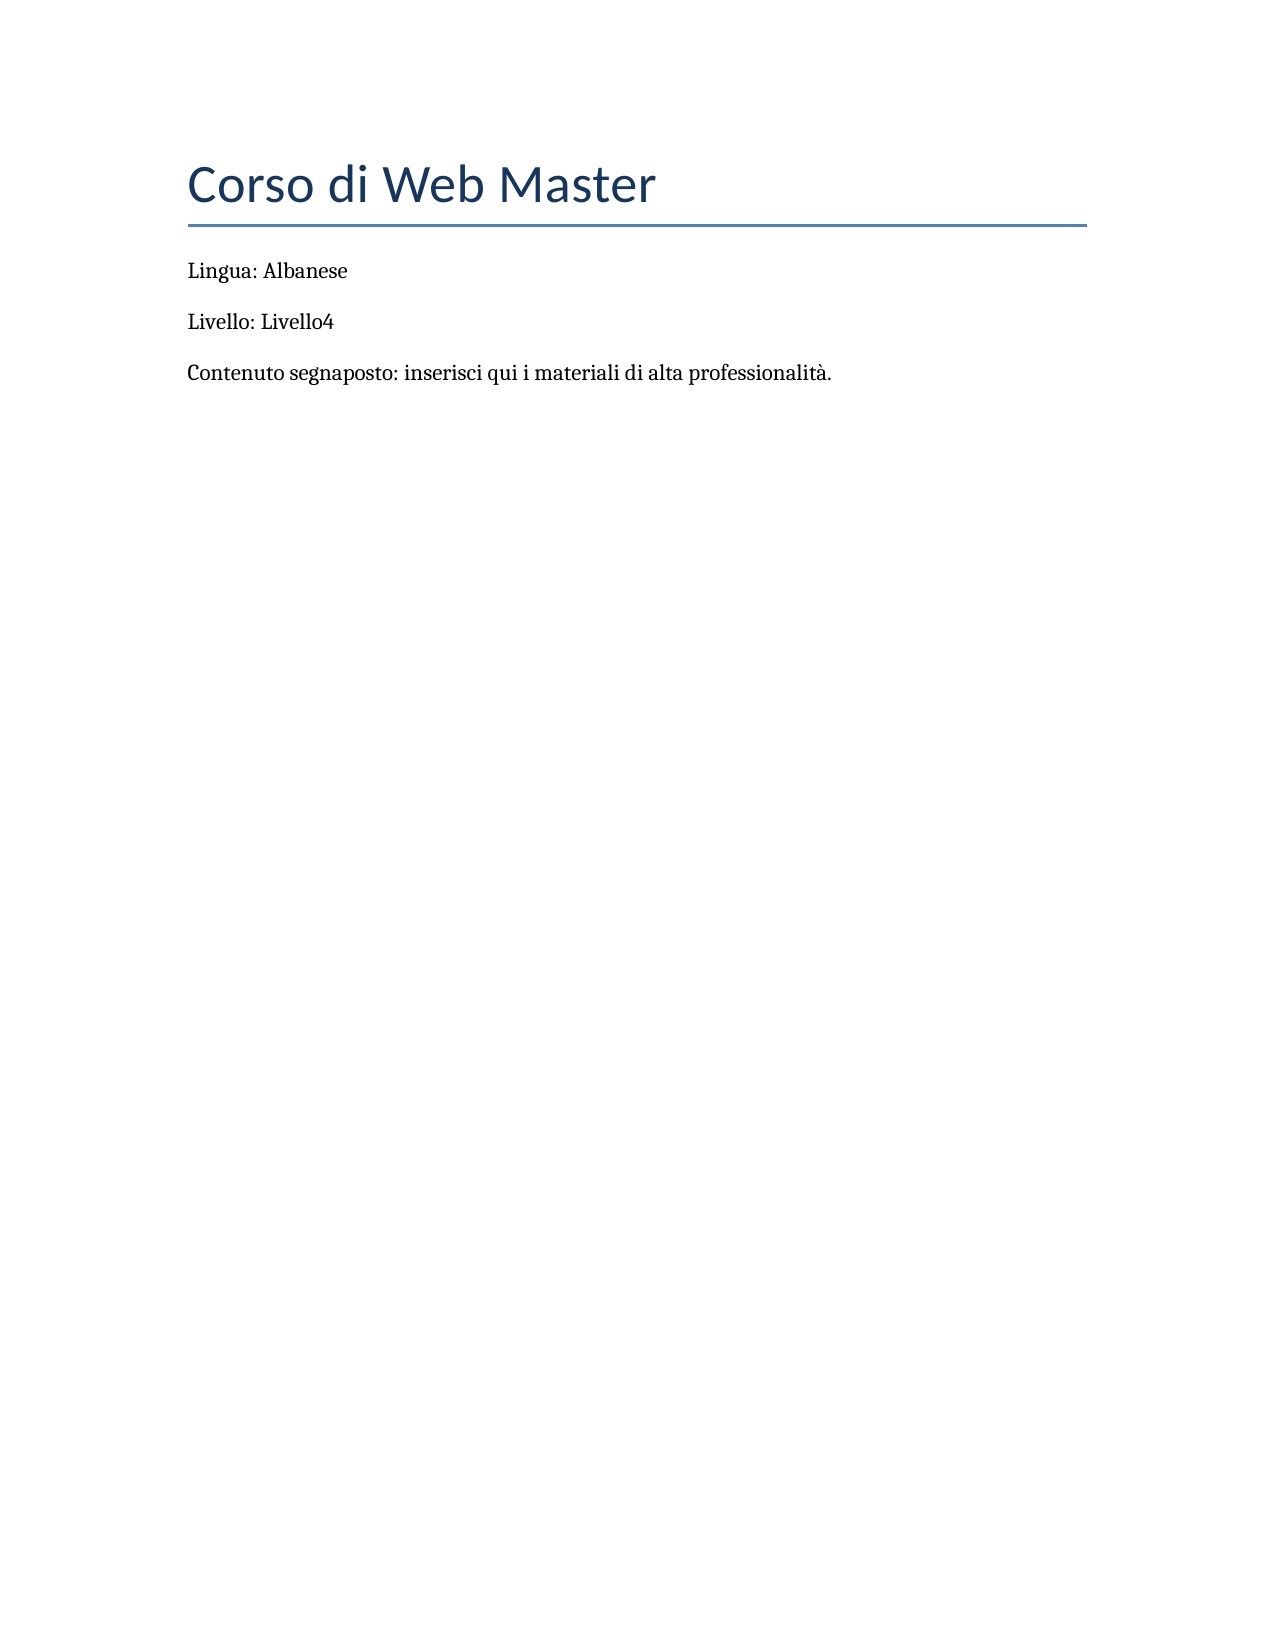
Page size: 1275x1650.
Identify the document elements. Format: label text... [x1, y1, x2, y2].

text Livello: Livello4 [187, 309, 1087, 335]
text Lingua: Albanese [187, 258, 1087, 284]
title Corso di Web Master [187, 150, 1087, 227]
text Contenuto segnaposto: inserisci qui i materiali di alta professionalità. [187, 360, 1087, 386]
